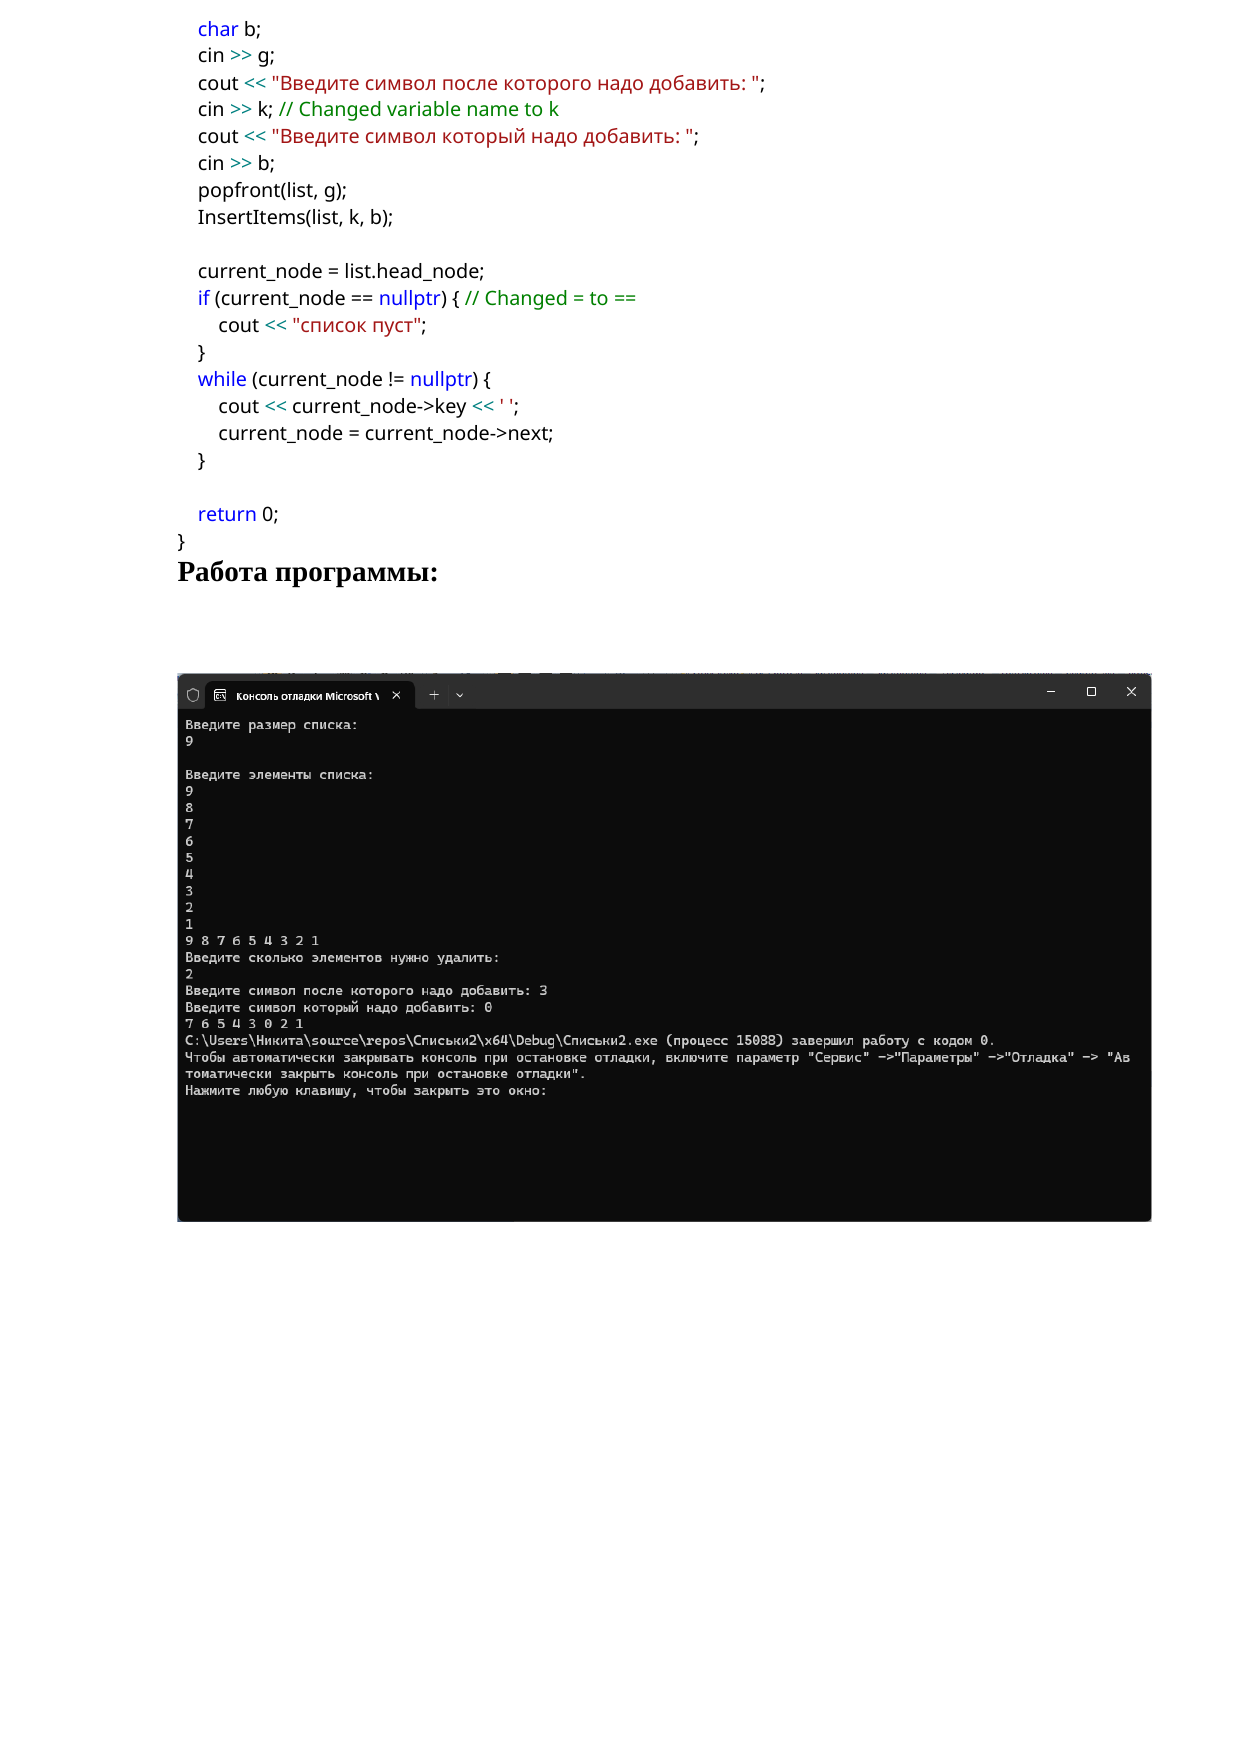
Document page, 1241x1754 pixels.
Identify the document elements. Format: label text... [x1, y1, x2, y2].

text while (current_node != nullptr) { [177, 366, 1152, 392]
text cout << current_node->key << ' '; [177, 392, 1152, 419]
text cout << "Введите символ после которого надо добавить: "; [177, 69, 1152, 96]
text cin >> b; [177, 150, 1152, 177]
text } [177, 338, 1152, 366]
text cin >> g; [177, 42, 1152, 69]
text cin >> k; // Changed variable name to k [177, 96, 1152, 123]
text current_node = list.head_node; [177, 258, 1152, 284]
text cout << "список пуст"; [177, 312, 1152, 338]
text current_node = current_node->next; [177, 419, 1152, 446]
text Работа программы: [177, 554, 1152, 588]
text char b; [177, 15, 1152, 42]
text cout << "Введите символ который надо добавить: "; [177, 123, 1152, 150]
text return 0; [177, 500, 1152, 527]
picture [177, 673, 1152, 1222]
text if (current_node == nullptr) { // Changed = to == [177, 284, 1152, 312]
text InsertItems(list, k, b); [177, 204, 1152, 231]
text } [177, 446, 1152, 473]
text popfront(list, g); [177, 177, 1152, 204]
text } [177, 527, 1152, 554]
